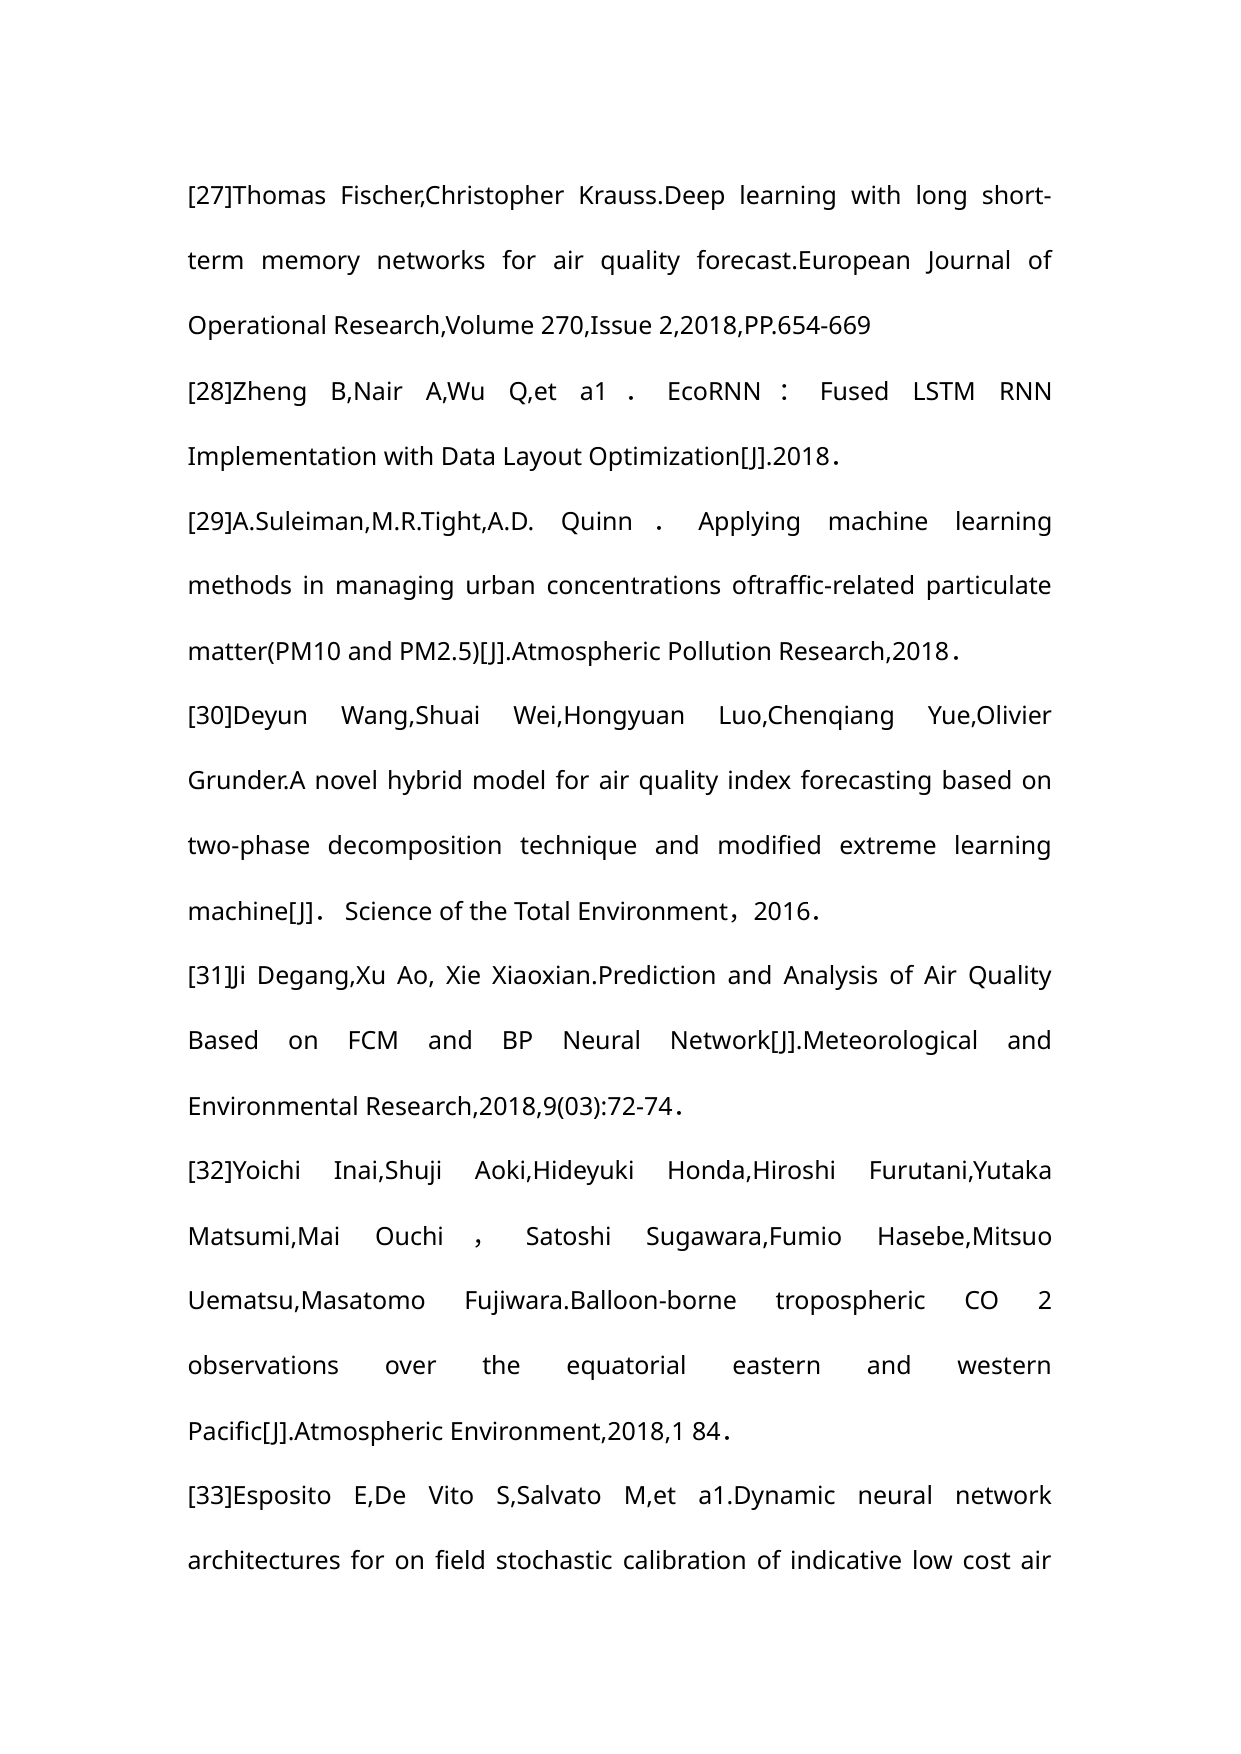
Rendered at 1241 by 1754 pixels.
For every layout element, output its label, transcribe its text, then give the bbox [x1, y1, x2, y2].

text [29]A.Suleiman,M.R.Tight,A.D. Quinn．Applying machine learning methods in managing urban concentrations oftraffic-related particulate matter(PM10 and PM2.5)[J].Atmospheric Pollution Research,2018． [187, 487, 1053, 682]
text [31]Ji Degang,Xu Ao, Xie Xiaoxian.Prediction and Analysis of Air Quality Based on FCM and BP Neural Network[J].Meteorological and Environmental Research,2018,9(03):72-74． [187, 942, 1053, 1137]
text [32]Yoichi Inai,Shuji Aoki,Hideyuki Honda,Hiroshi Furutani,Yutaka Matsumi,Mai Ouchi，Satoshi Sugawara,Fumio Hasebe,Mitsuo Uematsu,Masatomo Fujiwara.Balloon-borne tropospheric CO 2 observations over the equatorial eastern and western Pacific[J].Atmospheric Environment,2018,1 84． [187, 1137, 1053, 1462]
text [27]Thomas Fischer,Christopher Krauss.Deep learning with long short-term memory networks for air quality forecast.European Journal of Operational Research,Volume 270,Issue 2,2018,PP.654-669 [187, 162, 1053, 357]
text [30]Deyun Wang,Shuai Wei,Hongyuan Luo,Chenqiang Yue,Olivier Grunder.A novel hybrid model for air quality index forecasting based on two-phase decomposition technique and modified extreme learning machine[J]． Science of the Total Environment，2016． [187, 682, 1053, 942]
text [28]Zheng B,Nair A,Wu Q,et a1．EcoRNN：Fused LSTM RNN Implementation with Data Layout Optimization[J].2018． [187, 357, 1053, 487]
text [187, 1462, 1053, 1592]
